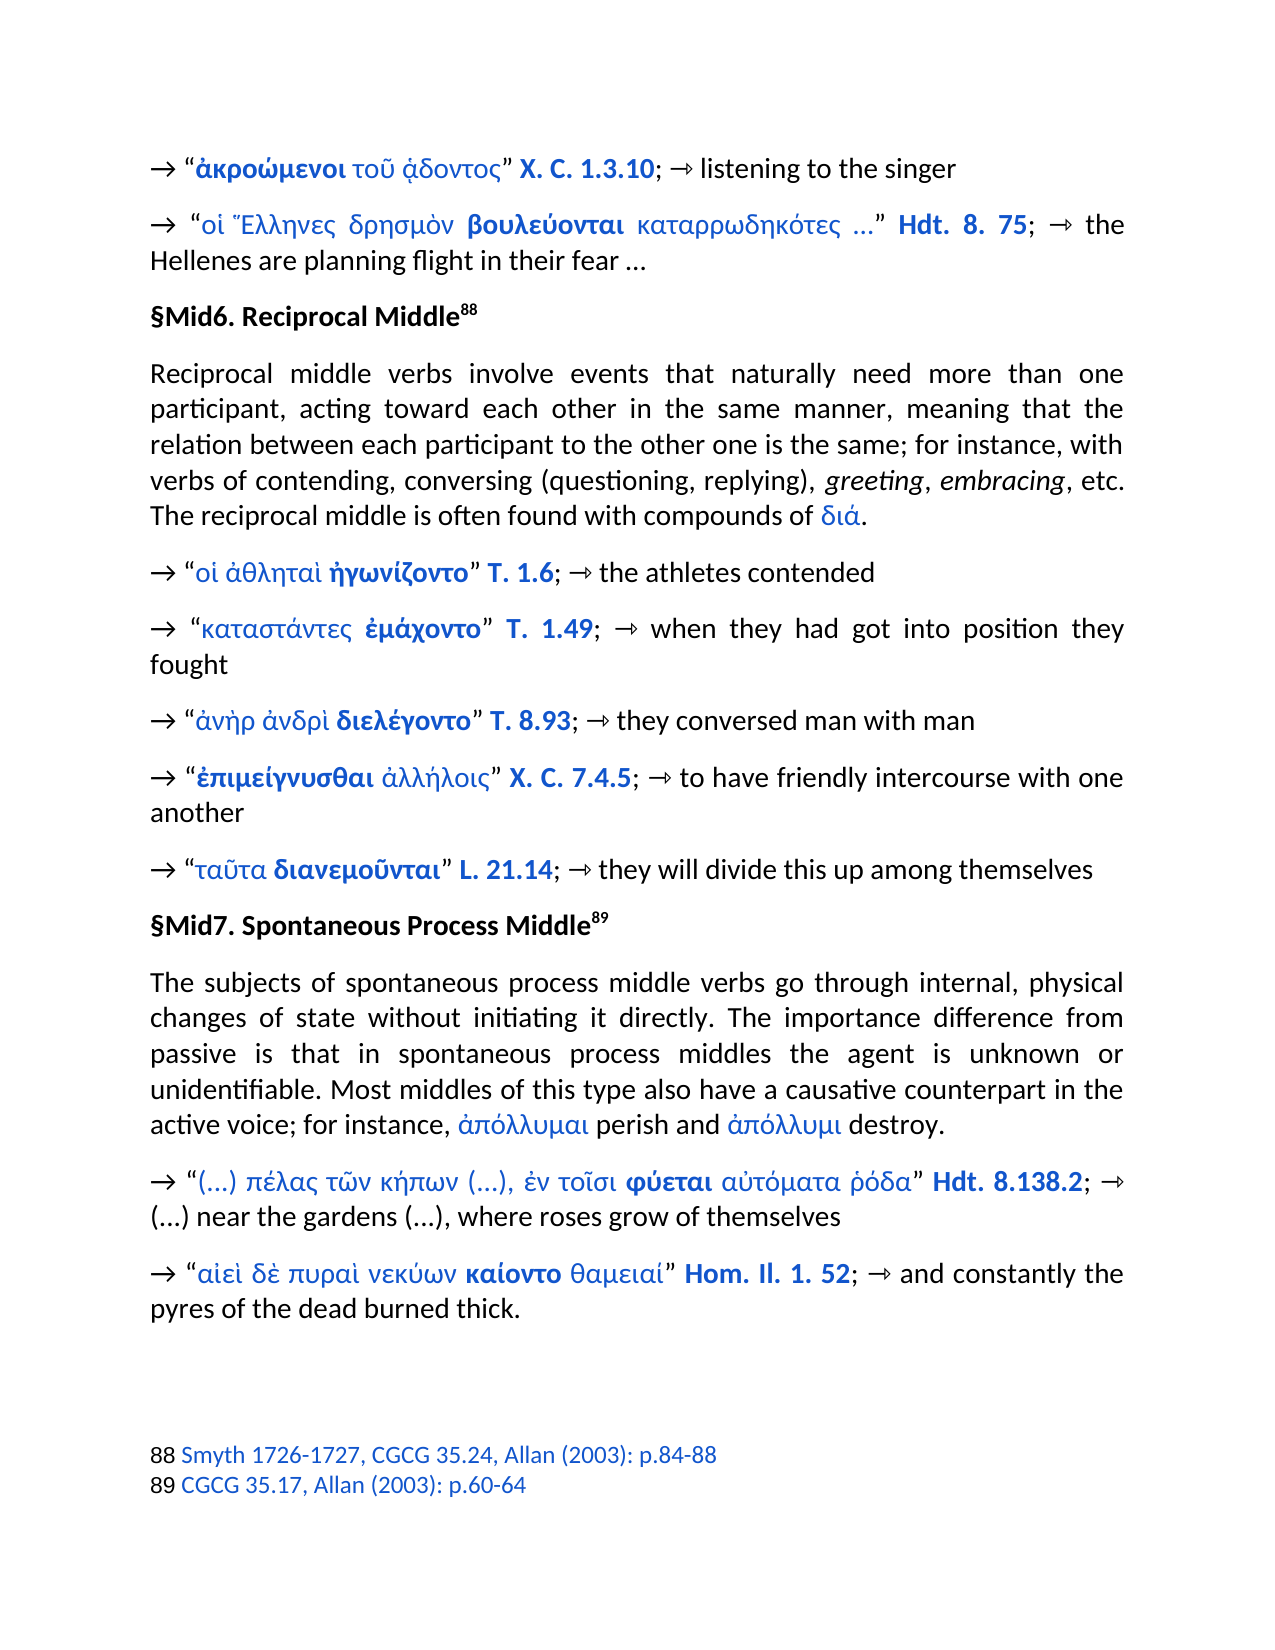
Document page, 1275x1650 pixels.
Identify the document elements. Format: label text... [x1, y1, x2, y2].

text → “ταῦτα διανεμοῦνται” L. 21.14; ⇾ they will divide this up among themselves [150, 851, 1125, 887]
text Reciprocal middle verbs involve events that naturally need more than one participant, acting toward each other in the same manner, meaning that the relation between each participant to the other one is the same; for instance, with verbs of contending, conversing (questioning, replying), greeting, embracing, etc. The reciprocal middle is often found with compounds of διά. [150, 355, 1125, 533]
text The subjects of spontaneous process middle verbs go through internal, physical changes of state without initiating it directly. The importance difference from passive is that in spontaneous process middles the agent is unknown or unidentifiable. Most middles of this type also have a causative counterpart in the active voice; for instance, ἀπόλλυμαι perish and ἀπόλλυμι destroy. [150, 964, 1125, 1142]
text → “οἱ Ἕλληνες δρησμὸν βουλεύονται καταρρωδηκότες …” Hdt. 8. 75; ⇾ the Hellenes are planning flight in their fear … [150, 206, 1125, 278]
text → “ἀνὴρ ἀνδρὶ διελέγοντο” T. 8.93; ⇾ they conversed man with man [150, 702, 1125, 738]
text → “οἱ ἀθληταὶ ἠγωνίζοντο” T. 1.6; ⇾ the athletes contended [150, 554, 1125, 589]
subtitle §Mid6. Reciprocal Middle [150, 298, 1125, 334]
text → “(...) πέλας τῶν κήπων (...), ἐν τοῖσι φύεται αὐτόματα ῥόδα” Hdt. 8.138.2; ⇾ (...) near the gardens (...), where roses grow of themselves [150, 1163, 1125, 1234]
text → “ἐπιμείγνυσθαι ἀλλήλοις” X. C. 7.4.5; ⇾ to have friendly intercourse with one another [150, 759, 1125, 830]
subtitle §Mid7. Spontaneous Process Middle [150, 907, 1125, 943]
text → “ἀκροώμενοι τοῦ ᾁδοντος” X. C. 1.3.10; ⇾ listening to the singer [150, 150, 1125, 186]
text → “αἰεὶ δὲ πυραὶ νεκύων καίοντο θαμειαί” Hom. Il. 1. 52; ⇾ and constantly the pyres of the dead burned thick. [150, 1255, 1125, 1326]
text → “καταστάντες ἐμάχοντο” T. 1.49; ⇾ when they had got into position they fought [150, 610, 1125, 682]
